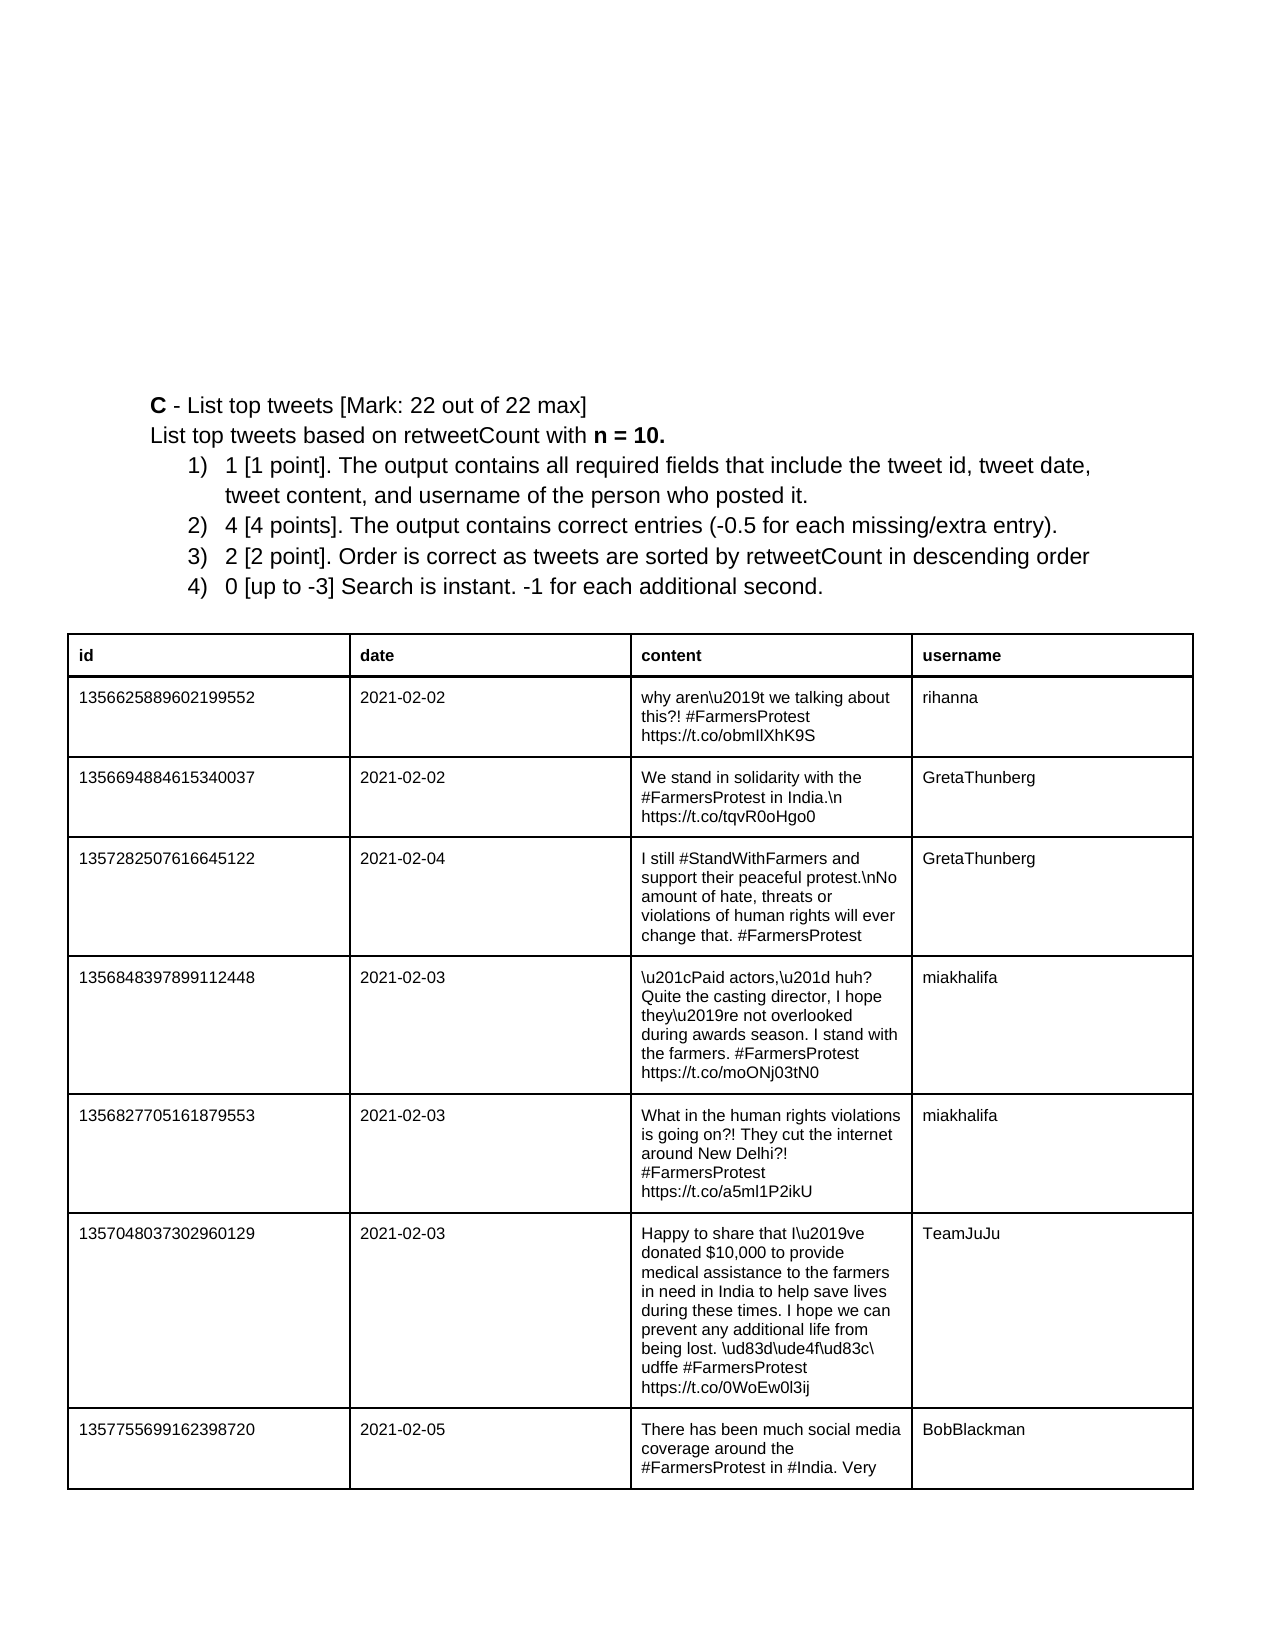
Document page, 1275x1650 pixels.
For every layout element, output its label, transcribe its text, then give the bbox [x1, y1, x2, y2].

table_cell 1357282507616645122 [69, 838, 349, 955]
table_header date [351, 635, 630, 675]
table_cell 1357755699162398720 [69, 1409, 349, 1487]
list 2 [2 point]. Order is correct as tweets are sorted by retweetCount in descending order [187, 543, 1125, 569]
table_cell 1356827705161879553 [69, 1095, 349, 1212]
table_cell rihanna [913, 678, 1192, 756]
table_header content [632, 635, 911, 675]
table_header id [69, 635, 349, 675]
table_cell miakhalifa [913, 957, 1192, 1093]
table_cell What in the human rights violations is going on?! They cut the internet around New Delhi?! #FarmersProtest https://t.co/a5ml1P2ikU [632, 1095, 911, 1212]
list 0 [up to -3] Search is instant. -1 for each additional second. [187, 573, 1125, 599]
table_cell 2021-02-02 [351, 678, 630, 756]
table_cell 2021-02-03 [351, 1095, 630, 1212]
table_cell 2021-02-02 [351, 758, 630, 836]
list 1 [1 point]. The output contains all required fields that include the tweet id, tweet date, tweet content, and username of the person who posted it. [187, 452, 1125, 509]
table_cell 2021-02-03 [351, 1214, 630, 1407]
table_cell We stand in solidarity with the #FarmersProtest in India.\n https://t.co/tqvR0oHgo0 [632, 758, 911, 836]
table_cell 1357048037302960129 [69, 1214, 349, 1407]
text C - List top tweets [Mark: 22 out of 22 max] [150, 392, 1125, 418]
table_cell 1356625889602199552 [69, 678, 349, 756]
table_cell 1356694884615340037 [69, 758, 349, 836]
list 4 [4 points]. The output contains correct entries (-0.5 for each missing/extra entry). [187, 512, 1125, 539]
table_cell GretaThunberg [913, 838, 1192, 955]
table_cell miakhalifa [913, 1095, 1192, 1212]
table_cell TeamJuJu [913, 1214, 1192, 1407]
table_cell GretaThunberg [913, 758, 1192, 836]
table_cell I still #StandWithFarmers and support their peaceful protest.\nNo amount of hate, threats or violations of human rights will ever change that. #FarmersProtest [632, 838, 911, 955]
table_cell BobBlackman [913, 1409, 1192, 1487]
table_header username [913, 635, 1192, 675]
table_cell Happy to share that I\u2019ve donated $10,000 to provide medical assistance to the farmers in need in India to help save lives during these times. I hope we can prevent any additional life from being lost. \ud83d\ude4f\ud83c\udffe #FarmersProtest https://t.co/0WoEw0l3ij [632, 1214, 911, 1407]
table_cell 2021-02-05 [351, 1409, 630, 1487]
table_cell 2021-02-03 [351, 957, 630, 1093]
table_cell 2021-02-04 [351, 838, 630, 955]
table_cell 1356848397899112448 [69, 957, 349, 1093]
table_cell why aren\u2019t we talking about this?! #FarmersProtest https://t.co/obmIlXhK9S [632, 678, 911, 756]
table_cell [632, 1409, 911, 1487]
table_cell \u201cPaid actors,\u201d huh? Quite the casting director, I hope they\u2019re not overlooked during awards season. I stand with the farmers. #FarmersProtest https://t.co/moONj03tN0 [632, 957, 911, 1093]
text List top tweets based on retweetCount with n = 10. [150, 422, 1125, 448]
